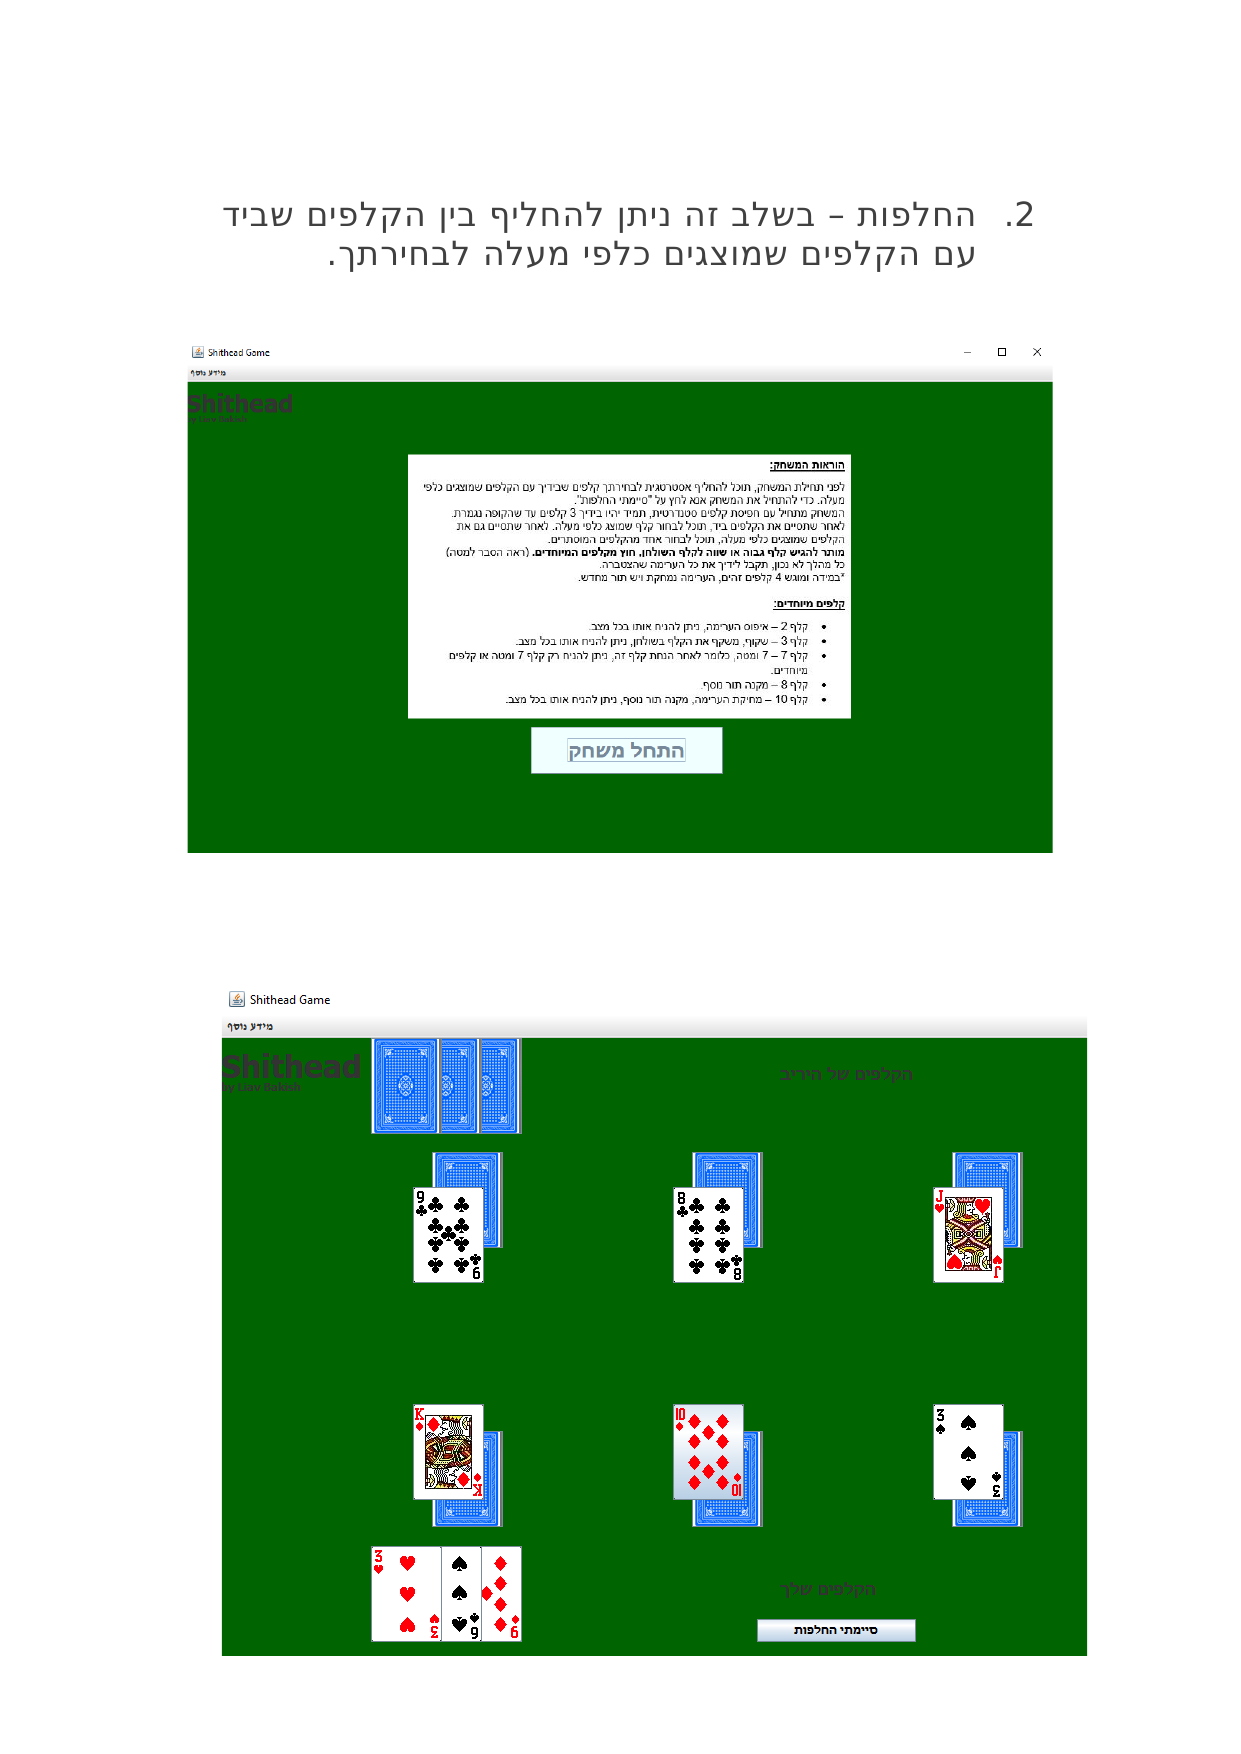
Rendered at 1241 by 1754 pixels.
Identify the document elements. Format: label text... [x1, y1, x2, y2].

picture [187, 343, 1053, 853]
list החלפות – בשלב זה ניתן להחליף בין הקלפים שביד עם הקלפים שמוצגים כלפי מעלה לבחירתך. [187, 195, 1015, 273]
picture [221, 987, 1088, 1656]
